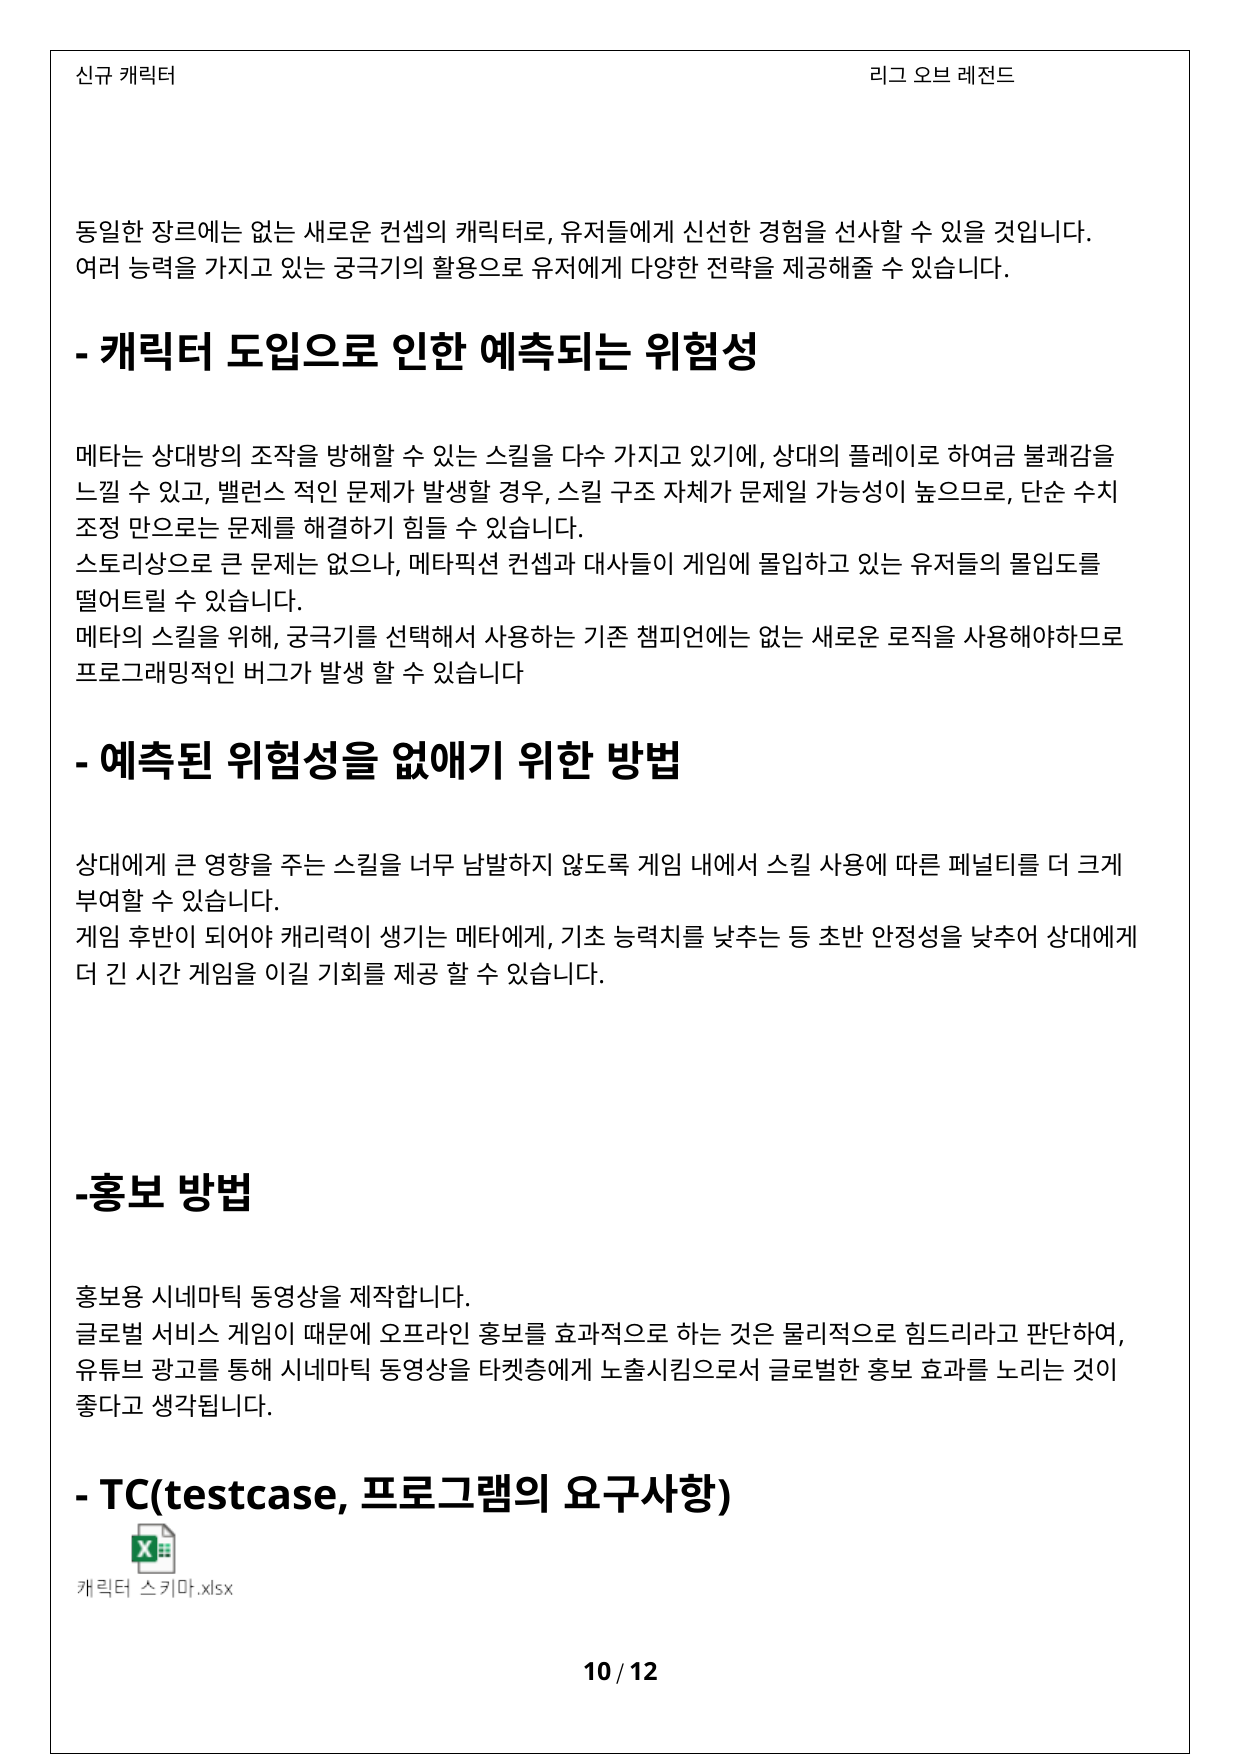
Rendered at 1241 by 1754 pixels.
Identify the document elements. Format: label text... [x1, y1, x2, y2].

text -홍보 방법 [75, 1161, 1165, 1221]
text 스토리상으로 큰 문제는 없으나, 메타픽션 컨셉과 대사들이 게임에 몰입하고 있는 유저들의 몰입도를 떨어트릴 수 있습니다. [75, 545, 1165, 617]
text 메타는 상대방의 조작을 방해할 수 있는 스킬을 다수 가지고 있기에, 상대의 플레이로 하여금 불쾌감을 느낄 수 있고, 밸런스 적인 문제가 발생할 경우, 스킬 구조 자체가 문제일 가능성이 높으므로, 단순 수치 조정 만으로는 문제를 해결하기 힘들 수 있습니다. [75, 436, 1165, 545]
text 여러 능력을 가지고 있는 궁극기의 활용으로 유저에게 다양한 전략을 제공해줄 수 있습니다. [75, 248, 1165, 284]
text 상대에게 큰 영향을 주는 스킬을 너무 남발하지 않도록 게임 내에서 스킬 사용에 따른 페널티를 더 크게 부여할 수 있습니다. [75, 845, 1165, 918]
text - 예측된 위험성을 없애기 위한 방법 [75, 728, 1165, 788]
text 게임 후반이 되어야 캐리력이 생기는 메타에게, 기초 능력치를 낮추는 등 초반 안정성을 낮추어 상대에게 더 긴 시간 게임을 이길 기회를 제공 할 수 있습니다. [75, 918, 1165, 990]
text - TC(testcase, 프로그램의 요구사항) [75, 1461, 1165, 1522]
text - 캐릭터 도입으로 인한 예측되는 위험성 [75, 319, 1165, 379]
text 메타의 스킬을 위해, 궁극기를 선택해서 사용하는 기존 챔피언에는 없는 새로운 로직을 사용해야하므로 프로그래밍적인 버그가 발생 할 수 있습니다 [75, 617, 1165, 690]
text 글로벌 서비스 게임이 때문에 오프라인 홍보를 효과적으로 하는 것은 물리적으로 힘드리라고 판단하여, 유튜브 광고를 통해 시네마틱 동영상을 타켓층에게 노출시킴으로서 글로벌한 홍보 효과를 노리는 것이 좋다고 생각됩니다. [75, 1314, 1165, 1423]
text 동일한 장르에는 없는 새로운 컨셉의 캐릭터로, 유저들에게 신선한 경험을 선사할 수 있을 것입니다. [75, 212, 1165, 248]
text 홍보용 시네마틱 동영상을 제작합니다. [75, 1278, 1165, 1314]
